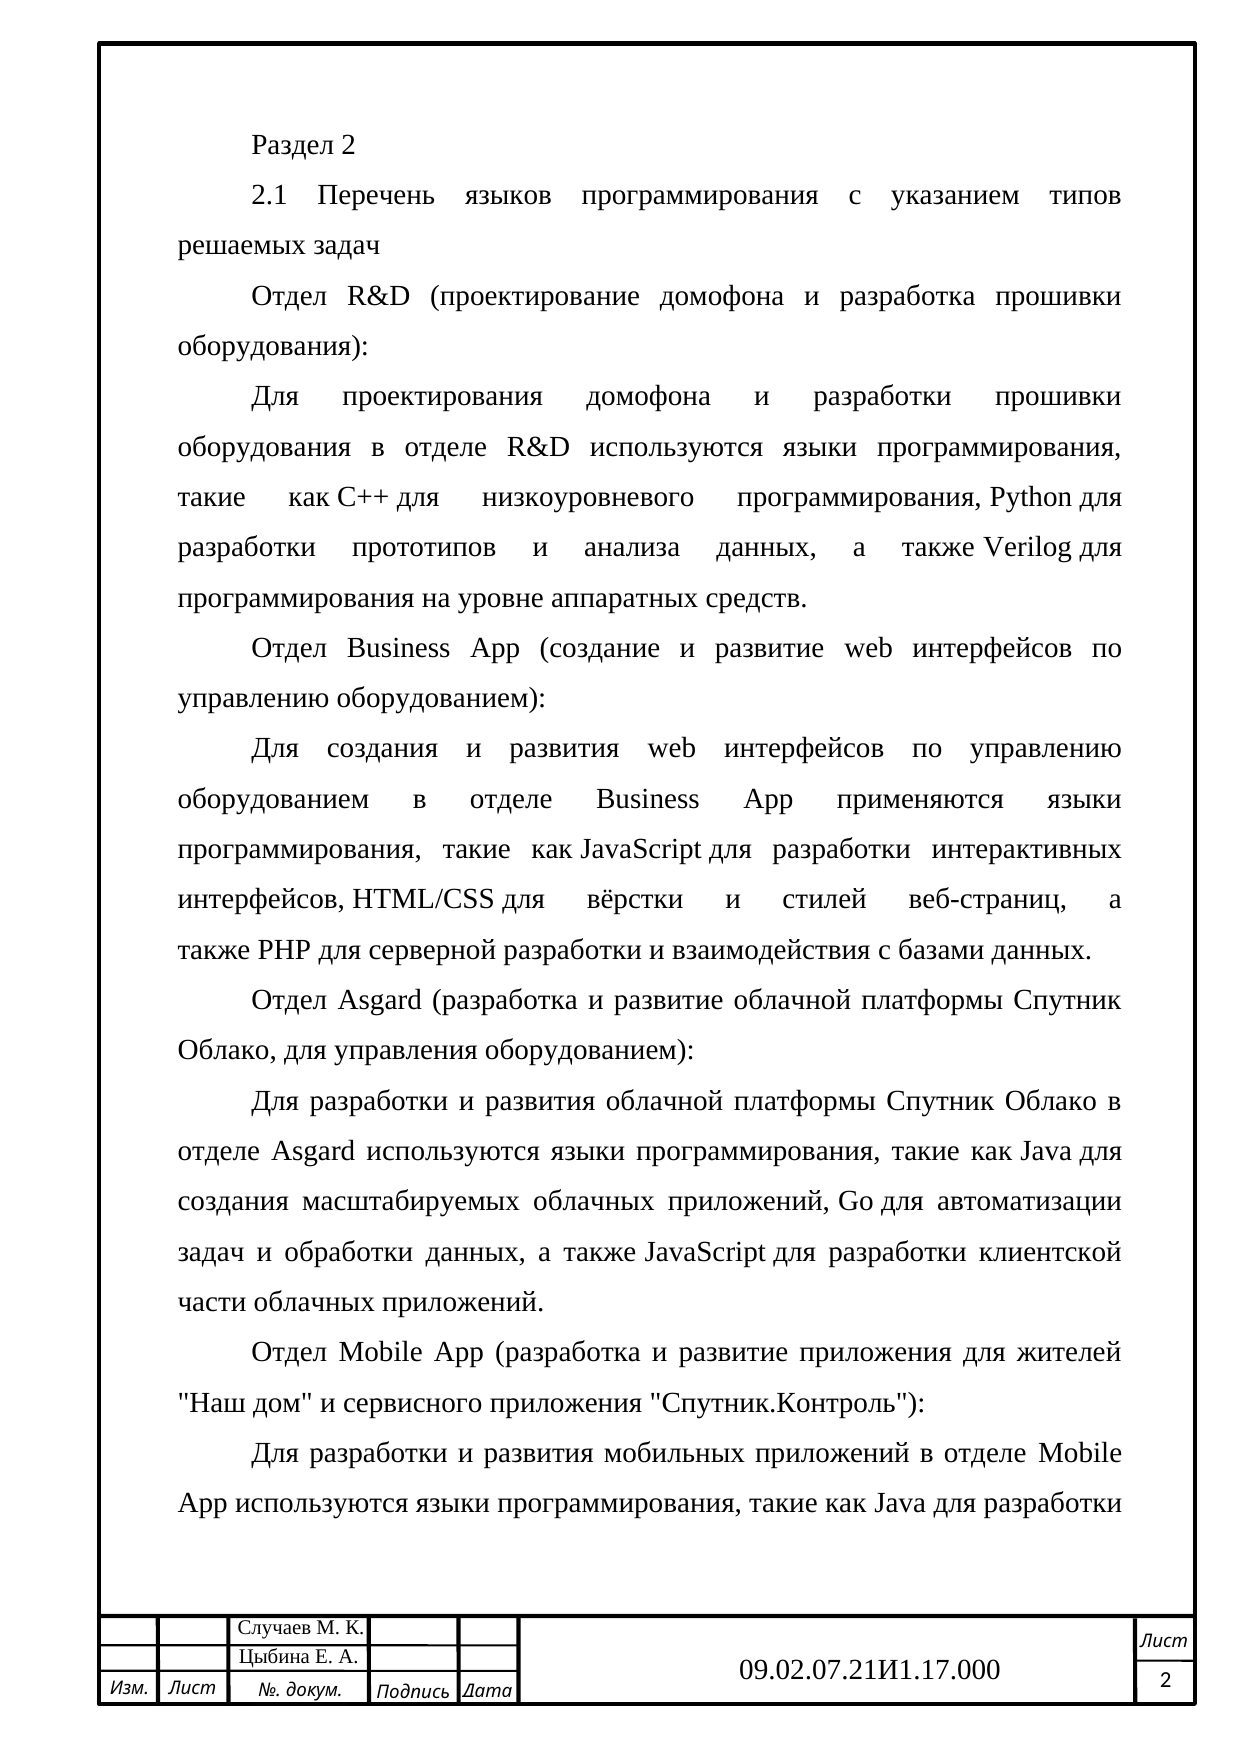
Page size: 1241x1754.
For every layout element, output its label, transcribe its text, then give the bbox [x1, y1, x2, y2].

text Для разработки и развития облачной платформы Спутник Облако в отделе Asgard используются языки программирования, такие как Java для создания масштабируемых облачных приложений, Go для автоматизации задач и обработки данных, а также JavaScript для разработки клиентской части облачных приложений. [177, 1083, 1122, 1318]
text Отдел Mobile App (разработка и развитие приложения для жителей "Наш дом" и сервисного приложения "Спутник.Контроль"): [177, 1334, 1122, 1418]
text Отдел Business App (создание и развитие web интерфейсов по управлению оборудованием): [177, 630, 1122, 714]
text Отдел R&D (проектирование домофона и разработка прошивки оборудования): [177, 278, 1122, 362]
subtitle Раздел 2 [177, 127, 1122, 160]
text Для создания и развития web интерфейсов по управлению оборудованием в отделе Business App применяются языки программирования, такие как JavaScript для разработки интерактивных интерфейсов, HTML/CSS для вёрстки и стилей веб-страниц, а также PHP для серверной разработки и взаимодействия с базами данных. [177, 731, 1122, 965]
text Отдел Asgard (разработка и развитие облачной платформы Спутник Облако, для управления оборудованием): [177, 982, 1122, 1066]
text 2.1 Перечень языков программирования с указанием типов решаемых задач [177, 177, 1122, 261]
text Для проектирования домофона и разработки прошивки оборудования в отделе R&D используются языки программирования, такие как C++ для низкоуровневого программирования, Python для разработки прототипов и анализа данных, а также Verilog для программирования на уровне аппаратных средств. [177, 378, 1122, 613]
